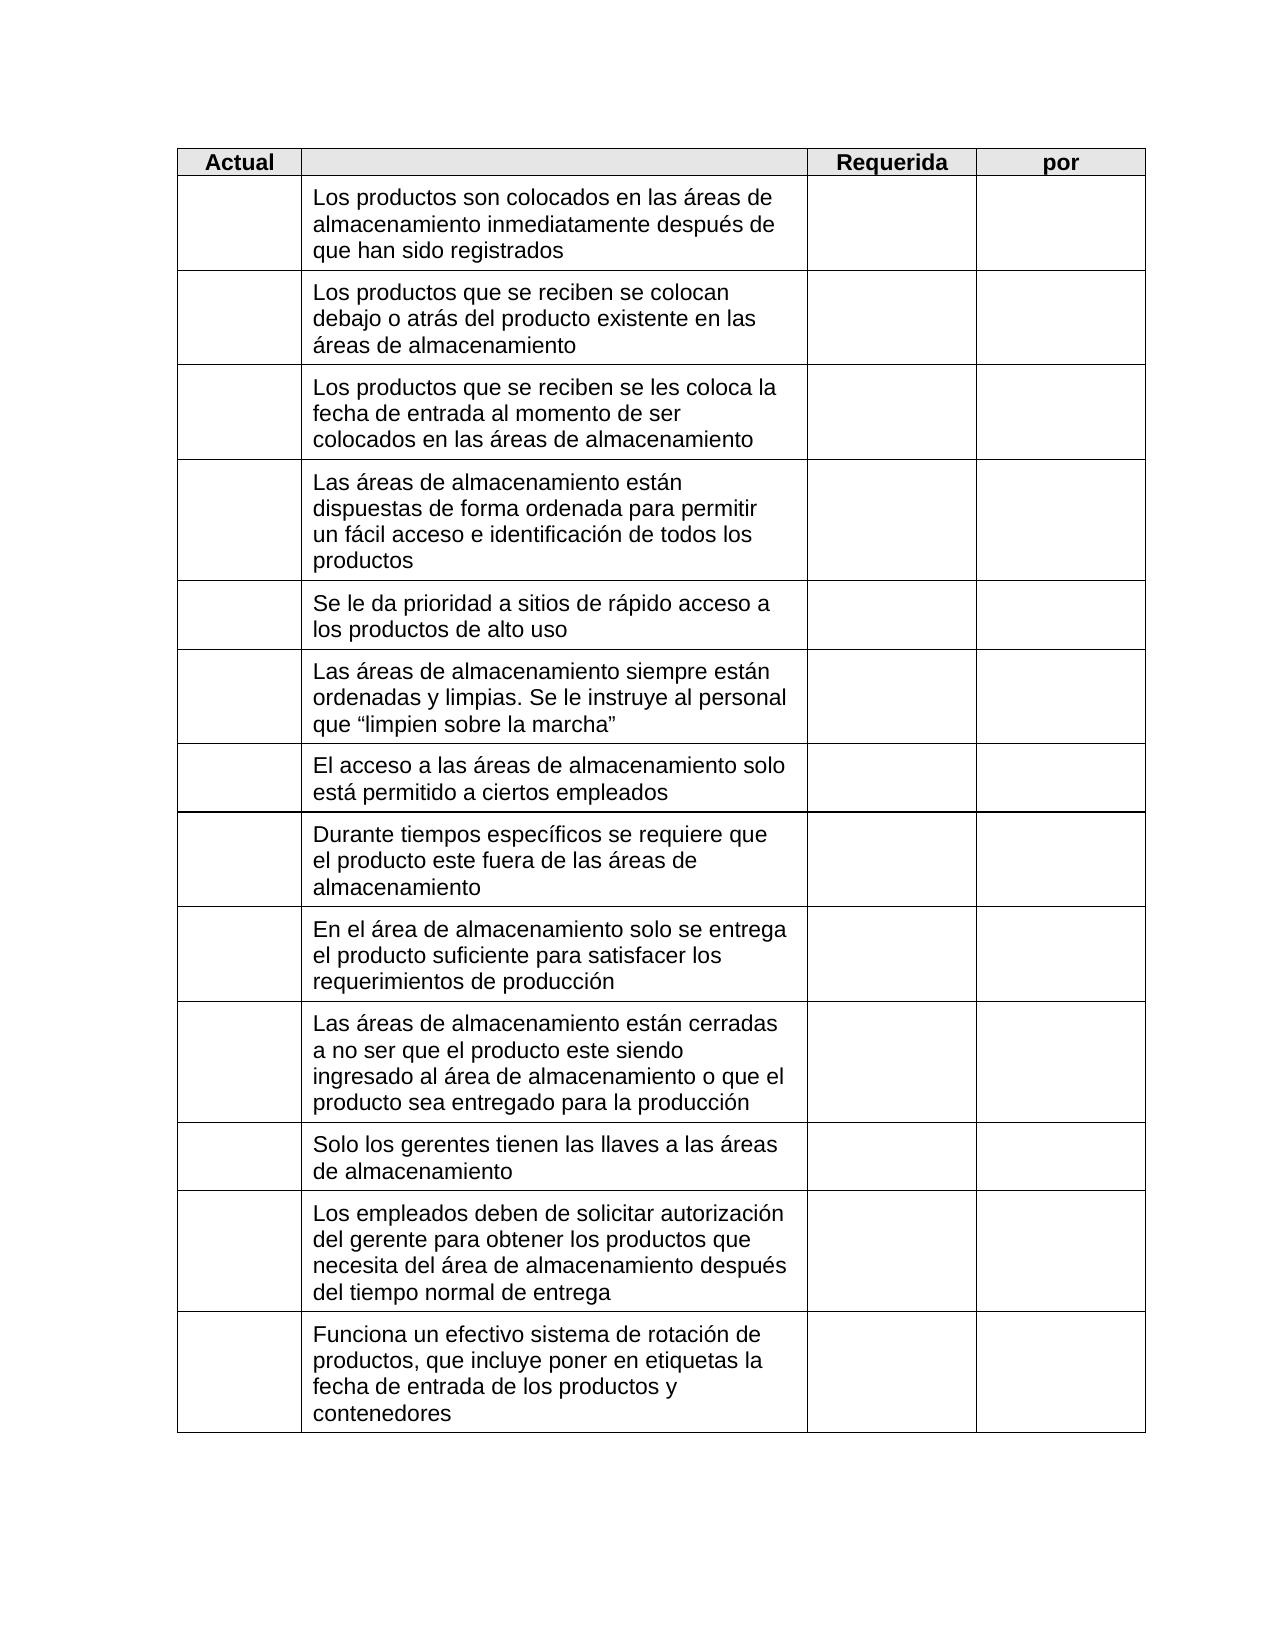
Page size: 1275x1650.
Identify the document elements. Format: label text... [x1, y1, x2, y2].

table_cell [178, 271, 301, 364]
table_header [302, 149, 807, 175]
table_cell [977, 1191, 1145, 1311]
table_cell [178, 365, 301, 459]
table_cell Las áreas de almacenamiento siempre están ordenadas y limpias. Se le instruye al personal que “limpien sobre la marcha” [302, 650, 807, 743]
table_cell [808, 1191, 976, 1311]
table_cell [808, 813, 976, 906]
table_cell [977, 176, 1145, 270]
table_cell En el área de almacenamiento solo se entrega el producto suficiente para satisfacer los requerimientos de producción [302, 907, 807, 1001]
table_cell [977, 813, 1145, 906]
table_cell Funciona un efectivo sistema de rotación de productos, que incluye poner en etiquetas la fecha de entrada de los productos y contenedores [302, 1312, 807, 1432]
table_cell [178, 1312, 301, 1432]
table_cell Las áreas de almacenamiento están cerradas a no ser que el producto este siendo ingresado al área de almacenamiento o que el producto sea entregado para la producción [302, 1002, 807, 1122]
table_cell [178, 176, 301, 270]
table_cell [178, 650, 301, 743]
table_cell [178, 460, 301, 580]
table_cell Las áreas de almacenamiento están dispuestas de forma ordenada para permitir un fácil acceso e identificación de todos los productos [302, 460, 807, 580]
table_cell [178, 907, 301, 1001]
table_cell [178, 744, 301, 811]
table_cell [808, 1123, 976, 1190]
table_cell [977, 1312, 1145, 1432]
table_cell El acceso a las áreas de almacenamiento solo está permitido a ciertos empleados [302, 744, 807, 811]
table_cell [977, 650, 1145, 743]
table_cell [977, 744, 1145, 811]
table_cell [977, 1002, 1145, 1122]
table_cell [808, 1002, 976, 1122]
table_cell [977, 271, 1145, 364]
table_cell [808, 1312, 976, 1432]
table_cell Los productos que se reciben se colocan debajo o atrás del producto existente en las áreas de almacenamiento [302, 271, 807, 364]
table_cell [977, 460, 1145, 580]
table_cell Los productos son colocados en las áreas de almacenamiento inmediatamente después de que han sido registrados [302, 176, 807, 270]
table_cell [808, 744, 976, 811]
table_cell [178, 1123, 301, 1190]
table_cell [808, 907, 976, 1001]
table_cell [977, 365, 1145, 459]
table_cell Solo los gerentes tienen las llaves a las áreas de almacenamiento [302, 1123, 807, 1190]
table_cell [808, 460, 976, 580]
table_cell [808, 176, 976, 270]
table_cell Los empleados deben de solicitar autorización del gerente para obtener los productos que necesita del área de almacenamiento después del tiempo normal de entrega [302, 1191, 807, 1311]
table_cell [808, 271, 976, 364]
table_cell [977, 581, 1145, 648]
table_header Acción Requerida [808, 149, 976, 175]
table_cell [178, 581, 301, 648]
table_cell [808, 581, 976, 648]
table_cell [977, 1123, 1145, 1190]
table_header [977, 149, 1145, 175]
table_cell Los productos que se reciben se les coloca la fecha de entrada al momento de ser colocados en las áreas de almacenamiento [302, 365, 807, 459]
table_cell [808, 650, 976, 743]
table_cell [977, 907, 1145, 1001]
table_cell [808, 365, 976, 459]
table_cell [178, 1002, 301, 1122]
table_cell Durante tiempos específicos se requiere que el producto este fuera de las áreas de almacenamiento [302, 813, 807, 906]
table_header Estatus Actual [178, 149, 301, 175]
table_cell Se le da prioridad a sitios de rápido acceso a los productos de alto uso [302, 581, 807, 648]
table_cell [178, 1191, 301, 1311]
table_cell [178, 813, 301, 906]
